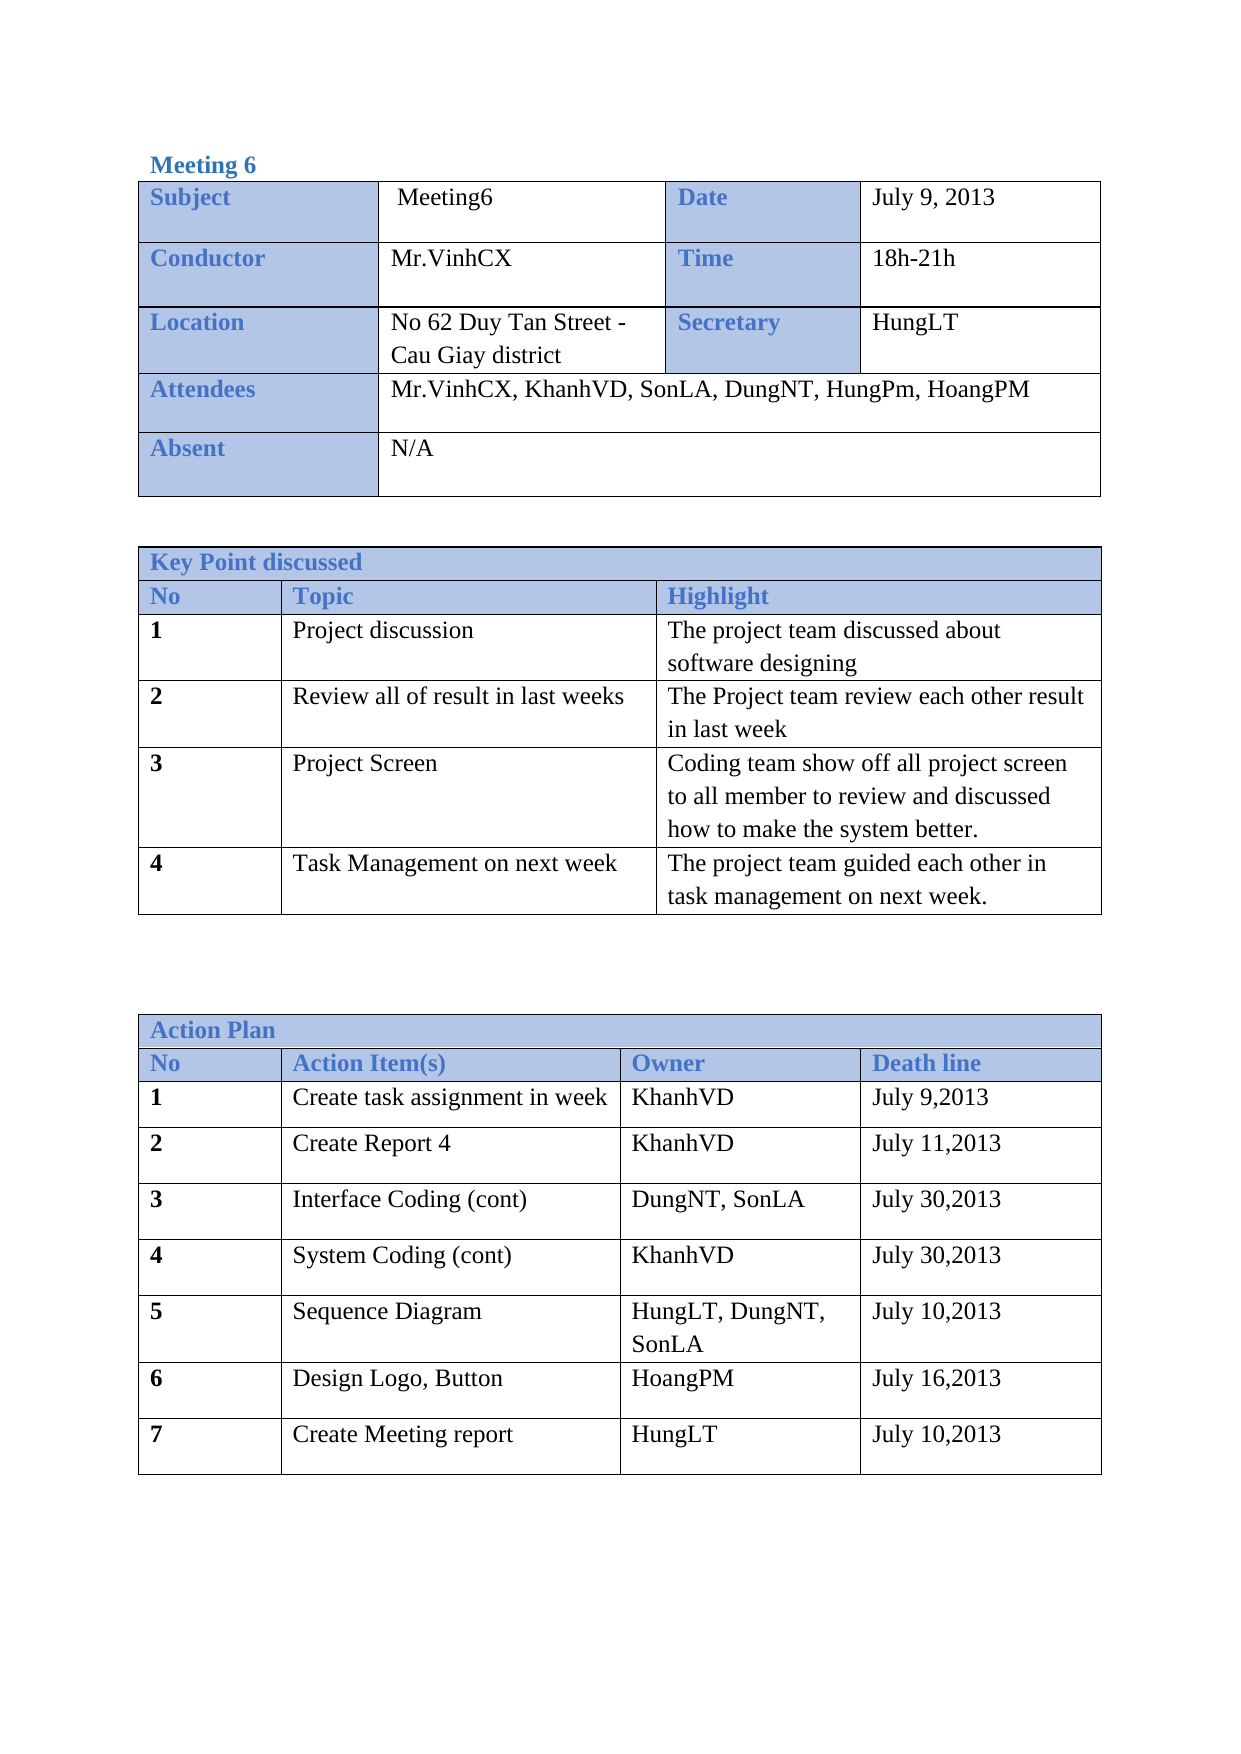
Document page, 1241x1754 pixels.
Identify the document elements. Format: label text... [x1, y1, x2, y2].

table_cell 3 [139, 1184, 281, 1239]
table_cell Coding team show off all project screen to all member to review and discussed how to make the system better. [657, 748, 1101, 847]
table_cell Mr.VinhCX [379, 243, 665, 306]
table_cell No 62 Duy Tan Street - Cau Giay district [379, 308, 665, 373]
table_cell HungLT [621, 1419, 860, 1474]
table_cell 6 [139, 1363, 281, 1418]
table_cell 1 [139, 615, 281, 680]
table_cell Owner [621, 1049, 860, 1081]
table_cell Create Report 4 [282, 1128, 620, 1183]
table_cell 1 [139, 1082, 281, 1127]
table_cell Time [666, 243, 860, 306]
table_cell Sequence Diagram [282, 1296, 620, 1362]
table_header Subject [139, 182, 378, 242]
table_cell Topic [282, 581, 656, 614]
table_header Key Point discussed [139, 548, 1101, 580]
table_cell Review all of result in last weeks [282, 681, 656, 747]
table_header July 9, 2013 [861, 182, 1100, 242]
table_cell Death line [861, 1049, 1101, 1081]
table_cell July 16,2013 [861, 1363, 1101, 1418]
table_cell HungLT, DungNT, SonLA [621, 1296, 860, 1362]
table_cell July 30,2013 [861, 1184, 1101, 1239]
table_cell The project team guided each other in task management on next week. [657, 848, 1101, 913]
table_cell Create task assignment in week [282, 1082, 620, 1127]
table_cell KhanhVD [621, 1240, 860, 1295]
table_cell 4 [139, 848, 281, 913]
table_cell HungLT [861, 308, 1100, 373]
table_cell HoangPM [621, 1363, 860, 1418]
table_header Action Plan [139, 1015, 1101, 1047]
table_cell 4 [139, 1240, 281, 1295]
table_cell 2 [139, 1128, 281, 1183]
table_cell 3 [139, 748, 281, 847]
table_cell Secretary [666, 308, 860, 373]
table_header Date [666, 182, 860, 242]
table_cell Task Management on next week [282, 848, 656, 913]
table_cell Project Screen [282, 748, 656, 847]
table_header Meeting6 [379, 182, 665, 242]
table_cell No [139, 1049, 281, 1081]
table_cell The Project team review each other result in last week [657, 681, 1101, 747]
table_cell Mr.VinhCX, KhanhVD, SonLA, DungNT, HungPm, HoangPM [379, 374, 1100, 432]
table_cell 7 [139, 1419, 281, 1474]
table_cell Location [139, 308, 378, 373]
table_cell Interface Coding (cont) [282, 1184, 620, 1239]
subtitle Meeting 6 [150, 150, 1090, 179]
table_cell KhanhVD [621, 1128, 860, 1183]
table_cell Conductor [139, 243, 378, 306]
table_cell July 10,2013 [861, 1296, 1101, 1362]
table_cell Create Meeting report [282, 1419, 620, 1474]
table_cell July 9,2013 [861, 1082, 1101, 1127]
table_cell 5 [139, 1296, 281, 1362]
table_cell Attendees [139, 374, 378, 432]
table_cell KhanhVD [621, 1082, 860, 1127]
table_cell DungNT, SonLA [621, 1184, 860, 1239]
table_cell The project team discussed about software designing [657, 615, 1101, 680]
table_cell System Coding (cont) [282, 1240, 620, 1295]
table_cell Design Logo, Button [282, 1363, 620, 1418]
table_cell July 30,2013 [861, 1240, 1101, 1295]
table_cell Highlight [657, 581, 1101, 614]
table_cell Action Item(s) [282, 1049, 620, 1081]
table_cell No [139, 581, 281, 614]
table_cell 2 [139, 681, 281, 747]
table_cell 18h-21h [861, 243, 1100, 306]
table_cell Project discussion [282, 615, 656, 680]
table_cell July 11,2013 [861, 1128, 1101, 1183]
table_cell Absent [139, 433, 378, 496]
table_cell N/A [379, 433, 1100, 496]
table_cell July 10,2013 [861, 1419, 1101, 1474]
